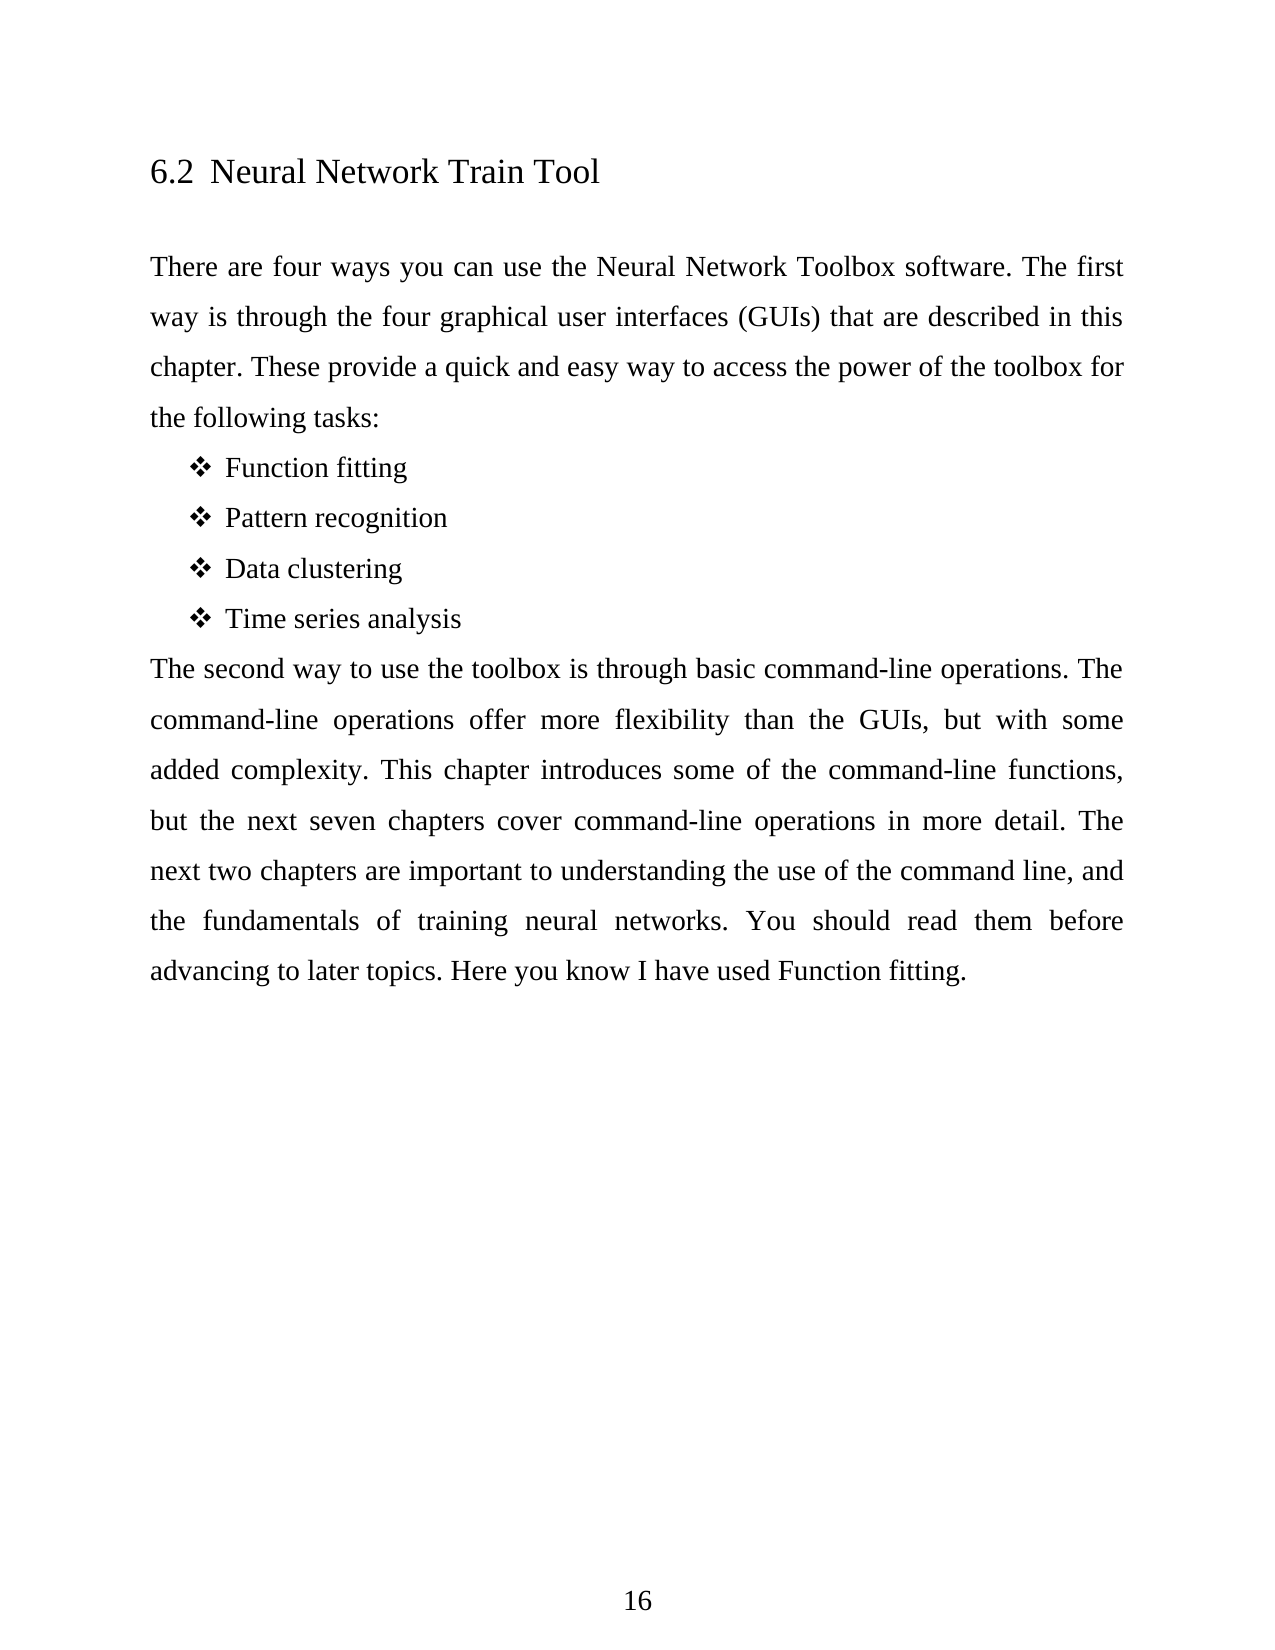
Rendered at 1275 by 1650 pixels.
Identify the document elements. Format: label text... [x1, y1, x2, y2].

list Data clustering [187, 551, 1125, 584]
list Function fitting [187, 450, 1125, 484]
subtitle Neural Network Train Tool [150, 150, 1125, 191]
list Pattern recognition [187, 500, 1125, 534]
text There are four ways you can use the Neural Network Toolbox software. The first way is through the four graphical user interfaces (GUIs) that are described in this chapter. These provide a quick and easy way to access the power of the toolbox for the following tasks: [150, 249, 1125, 433]
list Time series analysis [187, 601, 1125, 635]
text The second way to use the toolbox is through basic command-line operations. The command-line operations offer more flexibility than the GUIs, but with some added complexity. This chapter introduces some of the command-line functions, but the next seven chapters cover command-line operations in more detail. The next two chapters are important to understanding the use of the command line, and the fundamentals of training neural networks. You should read them before advancing to later topics. Here you know I have used Function fitting. [150, 652, 1125, 987]
